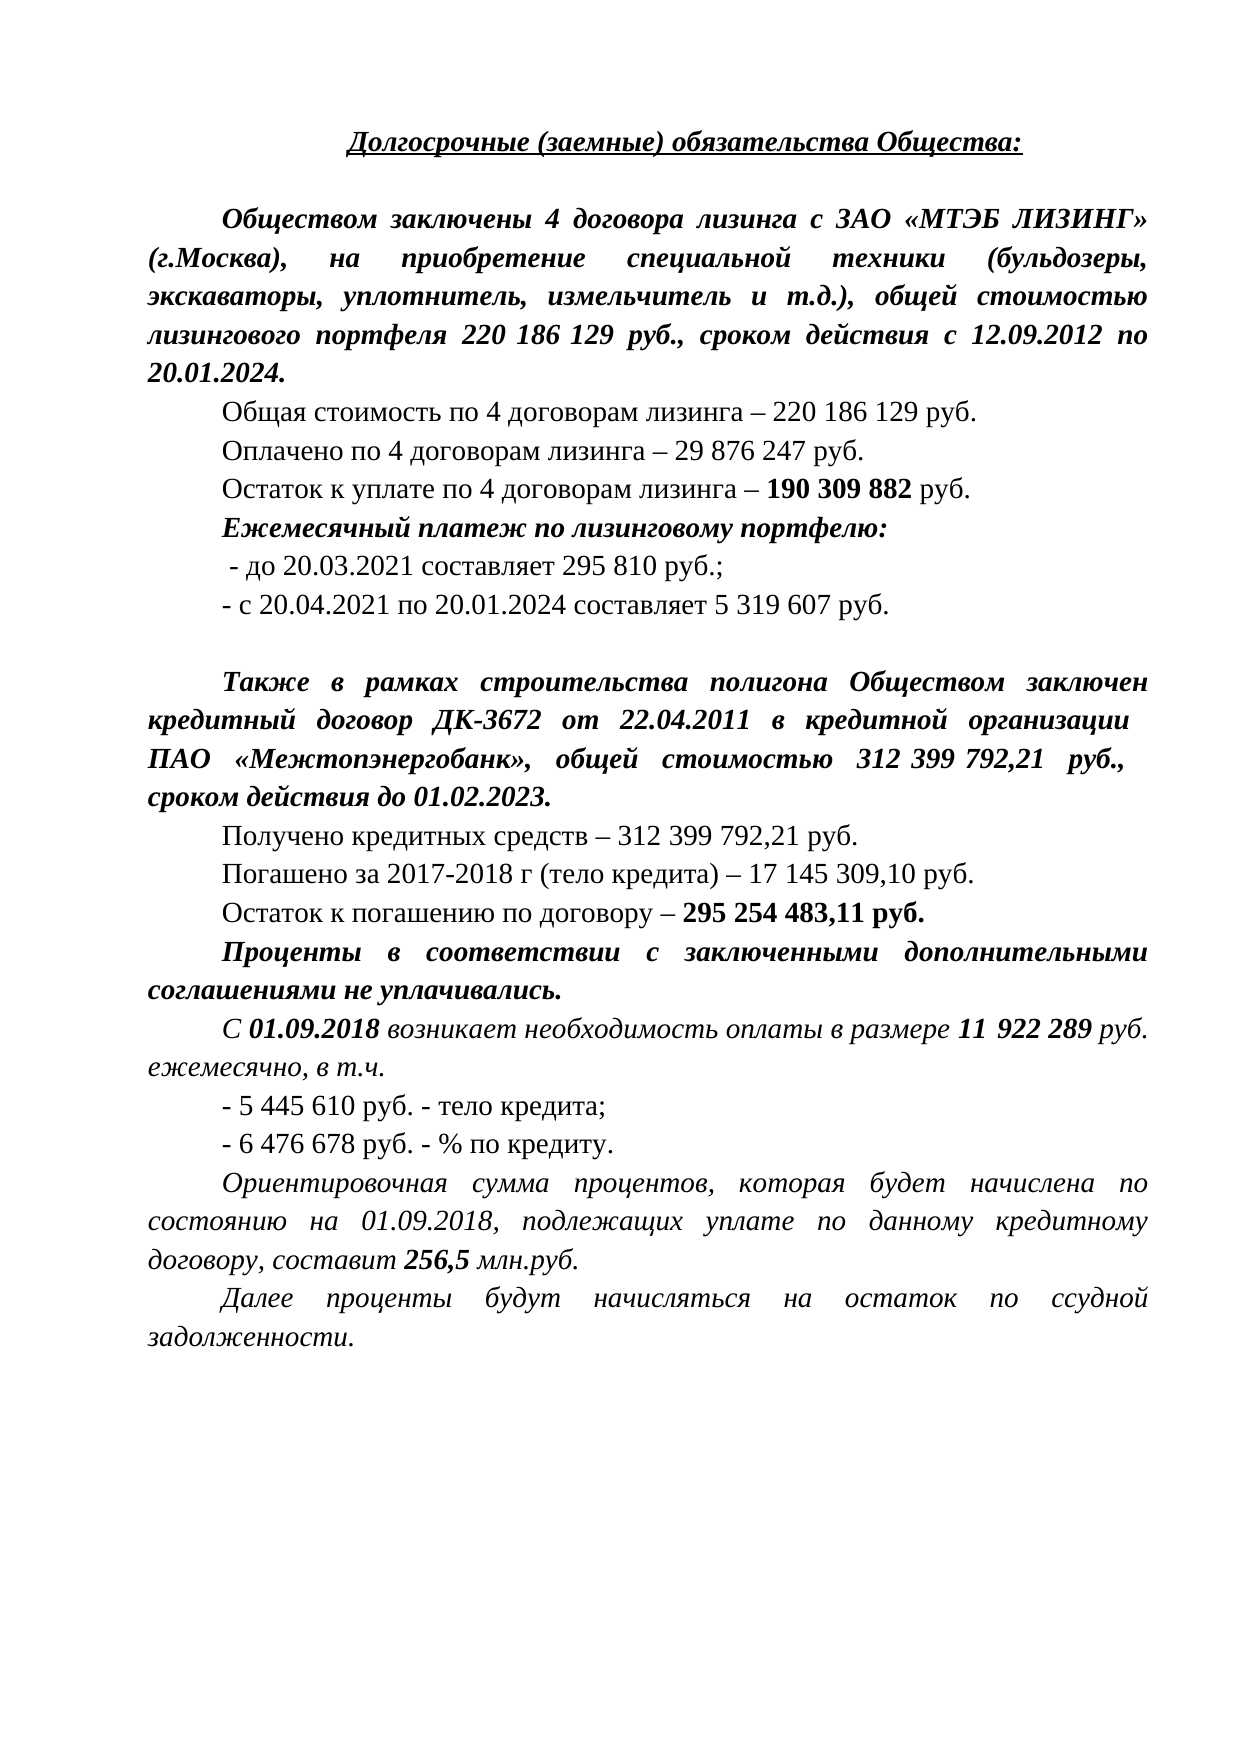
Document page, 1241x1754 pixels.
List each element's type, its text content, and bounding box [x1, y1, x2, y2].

text Проценты в соответствии с заключенными дополнительными соглашениями не уплачивались. [148, 934, 1152, 1006]
text Оплачено по 4 договорам лизинга – 29 876 247 руб. [148, 433, 1152, 466]
text С 01.09.2018 возникает необходимость оплаты в размере 11 922 289 руб. ежемесячно, в т.ч. [148, 1011, 1152, 1083]
text Ежемесячный платеж по лизинговому портфелю: [148, 510, 1152, 543]
text - до 20.03.2021 составляет 295 810 руб.; [148, 548, 1152, 582]
text - 6 476 678 руб. - % по кредиту. [148, 1126, 1152, 1160]
text Погашено за 2017-2018 г (тело кредита) – 17 145 309,10 руб. [148, 857, 1152, 890]
text - с 20.04.2021 по 20.01.2024 составляет 5 319 607 руб. [148, 587, 1152, 620]
text Далее проценты будут начисляться на остаток по ссудной задолженности. [148, 1281, 1152, 1353]
text Ориентировочная сумма процентов, которая будет начислена по состоянию на 01.09.2018, подлежащих уплате по данному кредитному договору, составит 256,5 млн.руб. [148, 1165, 1152, 1276]
text Остаток к уплате по 4 договорам лизинга – 190 309 882 руб. [148, 471, 1152, 505]
text Также в рамках строительства полигона Обществом заключен кредитный договор ДК-3672 от 22.04.2011 в кредитной организации ПАО «Межтопэнергобанк», общей стоимостью 312 399 792,21 руб., сроком действия до 01.02.2023. [148, 664, 1152, 813]
text - 5 445 610 руб. - тело кредита; [148, 1088, 1152, 1121]
text Получено кредитных средств – 312 399 792,21 руб. [148, 818, 1152, 852]
text Обществом заключены 4 договора лизинга с ЗАО «МТЭБ ЛИЗИНГ» (г.Москва), на приобретение специальной техники (бульдозеры, экскаваторы, уплотнитель, измельчитель и т.д.), общей стоимостью лизингового портфеля 220 186 129 руб., сроком действия с 12.09.2012 по 20.01.2024. [148, 201, 1152, 389]
text Долгосрочные (заемные) обязательства Общества: [148, 124, 1152, 158]
text Общая стоимость по 4 договорам лизинга – 220 186 129 руб. [148, 394, 1152, 428]
text Остаток к погашению по договору – 295 254 483,11 руб. [148, 895, 1152, 929]
